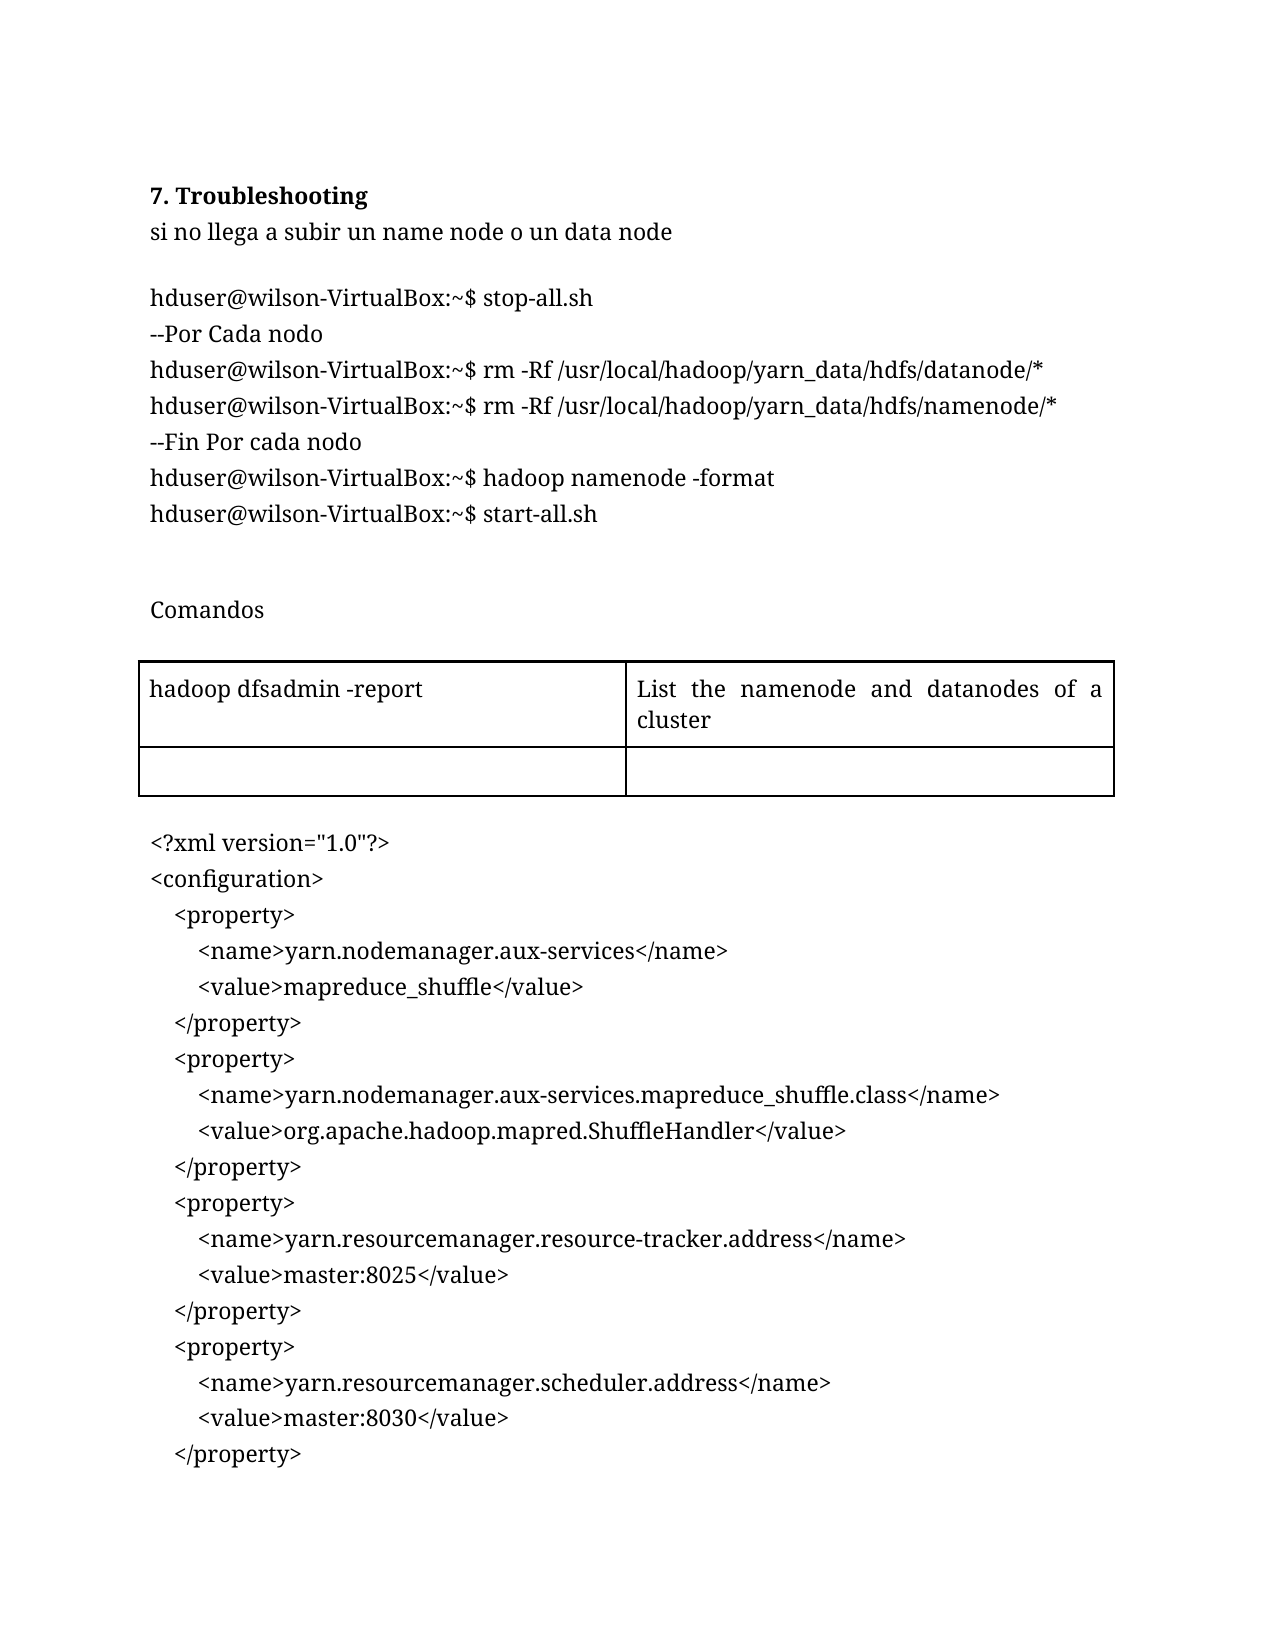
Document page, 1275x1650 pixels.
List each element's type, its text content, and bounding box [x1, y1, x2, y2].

text <configuration> [150, 863, 1125, 894]
table_cell [627, 748, 1113, 795]
text <name>yarn.nodemanager.aux-services.mapreduce_shuffle.class</name> [150, 1079, 1125, 1110]
text Comandos [150, 594, 1125, 626]
text <property> [150, 1187, 1125, 1218]
text --Por Cada nodo [150, 318, 1125, 349]
table_header hadoop dfsadmin -report [140, 663, 625, 746]
text hduser@wilson-VirtualBox:~$ rm -Rf /usr/local/hadoop/yarn_data/hdfs/datanode/* [150, 354, 1125, 385]
text --Fin Por cada nodo [150, 426, 1125, 457]
text </property> [150, 1294, 1125, 1326]
text hduser@wilson-VirtualBox:~$ stop-all.sh [150, 282, 1125, 313]
text <name>yarn.resourcemanager.scheduler.address</name> [150, 1366, 1125, 1398]
text 7. Troubleshooting [150, 180, 1125, 211]
text hduser@wilson-VirtualBox:~$ hadoop namenode -format [150, 462, 1125, 493]
text <value>master:8030</value> [150, 1402, 1125, 1434]
text si no llega a subir un name node o un data node [150, 216, 1125, 247]
text <property> [150, 1331, 1125, 1362]
table_cell [140, 748, 625, 795]
text <name>yarn.nodemanager.aux-services</name> [150, 935, 1125, 966]
text <?xml version="1.0"?> [150, 827, 1125, 859]
table_header List the namenode and datanodes of a cluster [627, 663, 1113, 746]
text <value>org.apache.hadoop.mapred.ShuffleHandler</value> [150, 1115, 1125, 1146]
text <name>yarn.resourcemanager.resource-tracker.address</name> [150, 1223, 1125, 1254]
text </property> [150, 1438, 1125, 1469]
text <value>master:8025</value> [150, 1259, 1125, 1290]
text <property> [150, 899, 1125, 931]
text <value>mapreduce_shuffle</value> [150, 971, 1125, 1002]
text </property> [150, 1151, 1125, 1182]
text hduser@wilson-VirtualBox:~$ start-all.sh [150, 498, 1125, 529]
text <property> [150, 1043, 1125, 1074]
text hduser@wilson-VirtualBox:~$ rm -Rf /usr/local/hadoop/yarn_data/hdfs/namenode/* [150, 390, 1125, 421]
text </property> [150, 1007, 1125, 1038]
